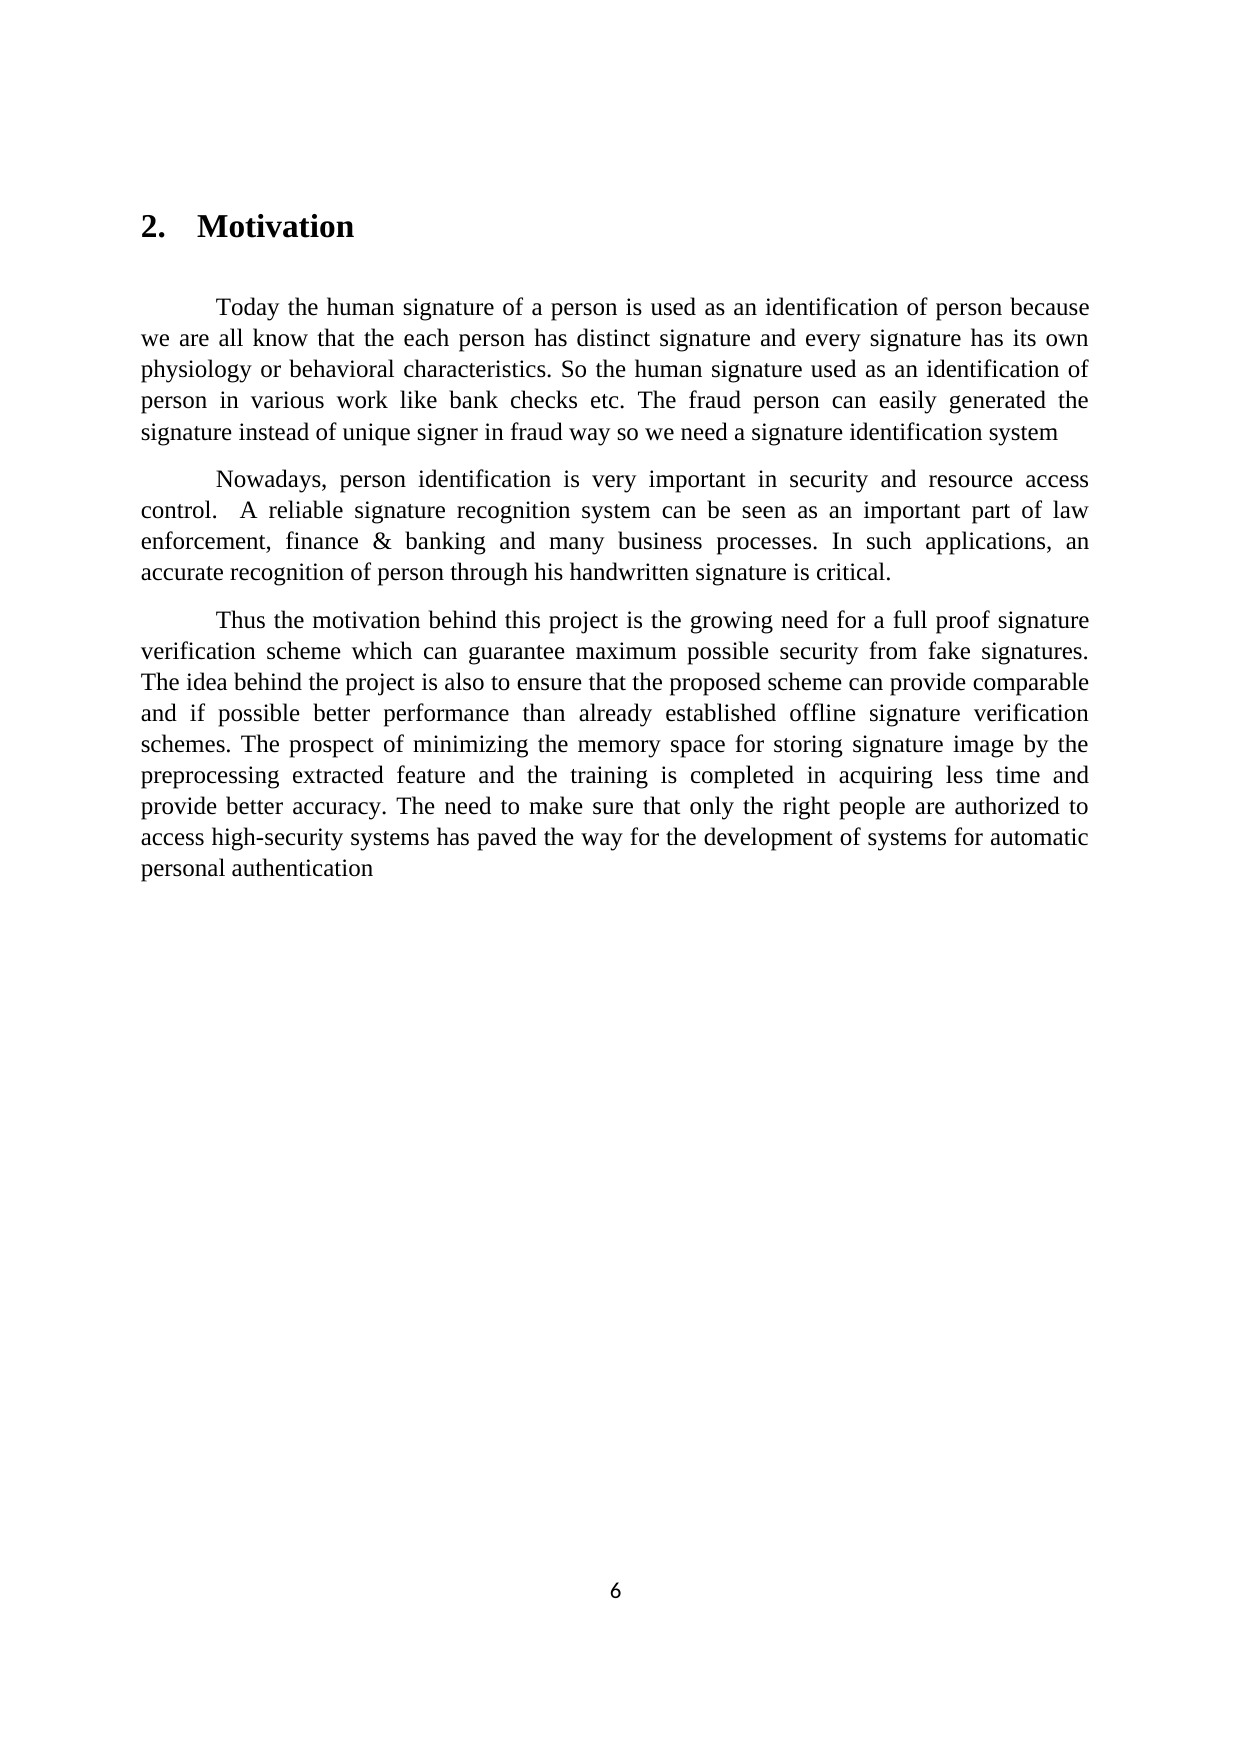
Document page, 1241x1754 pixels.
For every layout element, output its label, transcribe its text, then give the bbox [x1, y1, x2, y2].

text Today the human signature of a person is used as an identification of person because we are all know that the each person has distinct signature and every signature has its own physiology or behavioral characteristics. So the human signature used as an identification of person in various work like bank checks etc. The fraud person can easily generated the signature instead of unique signer in fraud way so we need a signature identification system [141, 292, 1090, 445]
subtitle Motivation [141, 206, 1090, 244]
text Nowadays, person identification is very important in security and resource access control. A reliable signature recognition system can be seen as an important part of law enforcement, finance & banking and many business processes. In such applications, an accurate recognition of person through his handwritten signature is critical. [141, 464, 1090, 586]
text Thus the motivation behind this project is the growing need for a full proof signature verification scheme which can guarantee maximum possible security from fake signatures. The idea behind the project is also to ensure that the proposed scheme can provide comparable and if possible better performance than already established offline signature verification schemes. The prospect of minimizing the memory space for storing signature image by the preprocessing extracted feature and the training is completed in acquiring less time and provide better accuracy. The need to make sure that only the right people are authorized to access high-security systems has paved the way for the development of systems for automatic personal authentication [141, 605, 1090, 882]
